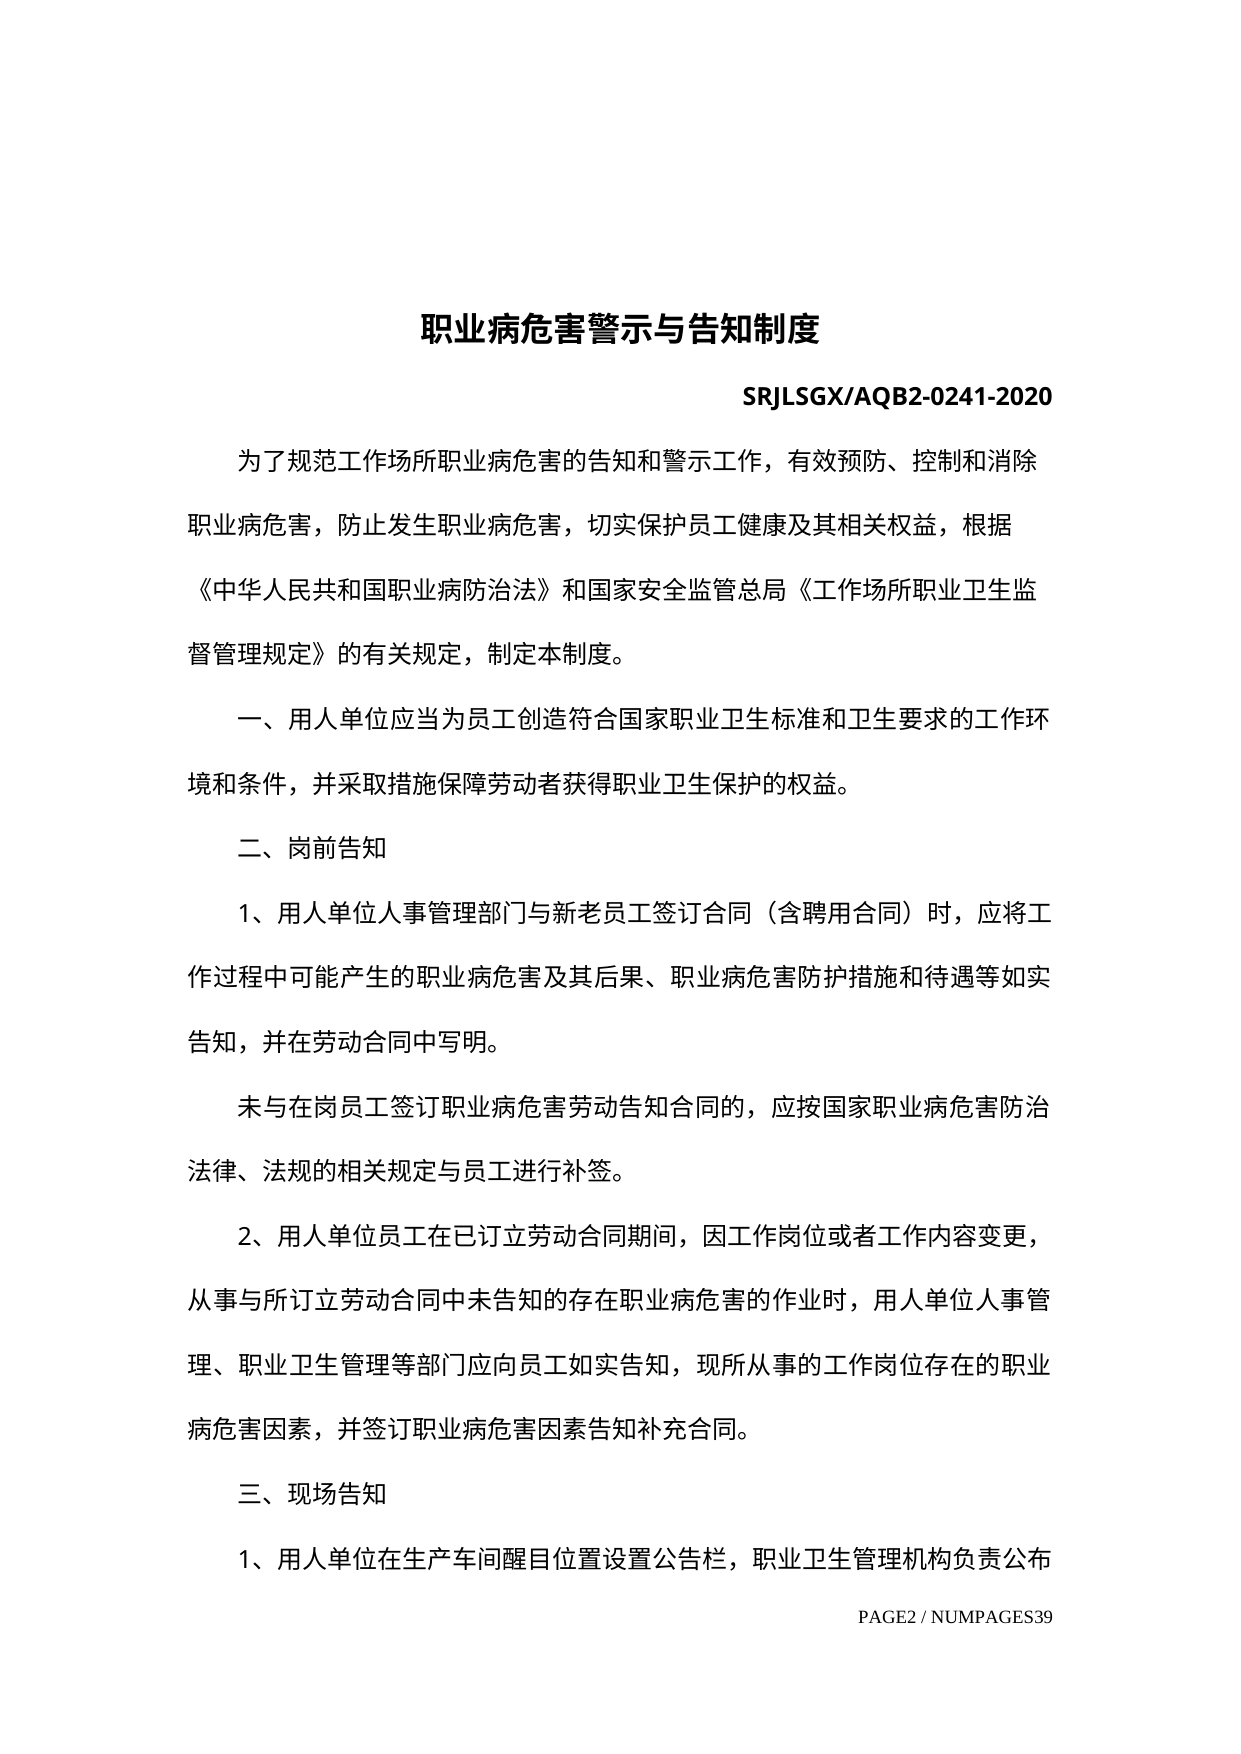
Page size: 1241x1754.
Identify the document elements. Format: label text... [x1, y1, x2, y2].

text SRJLSGX/AQB2-0241-2020 [187, 354, 1053, 418]
text 1、用人单位在生产车间醒目位置设置公告栏，职业卫生管理机构负责公布有关职业病危害防治的规章制度、操作规程、职业病危害事故应急救援措施以及作业场所职业病危害因素检测和评价的结果。各有关部门及时提供需要公布的内容。 [187, 1516, 1053, 1581]
text 未与在岗员工签订职业病危害劳动告知合同的，应按国家职业病危害防治法律、法规的相关规定与员工进行补签。 [187, 1064, 1053, 1193]
text 1、用人单位人事管理部门与新老员工签订合同（含聘用合同）时，应将工作过程中可能产生的职业病危害及其后果、职业病危害防护措施和待遇等如实告知，并在劳动合同中写明。 [187, 871, 1053, 1064]
text 三、现场告知 [187, 1452, 1053, 1516]
text 一、用人单位应当为员工创造符合国家职业卫生标准和卫生要求的工作环境和条件，并采取措施保障劳动者获得职业卫生保护的权益。 [187, 677, 1053, 806]
text 职业病危害警示与告知制度 [187, 289, 1053, 354]
text 2、用人单位员工在已订立劳动合同期间，因工作岗位或者工作内容变更，从事与所订立劳动合同中未告知的存在职业病危害的作业时，用人单位人事管理、职业卫生管理等部门应向员工如实告知，现所从事的工作岗位存在的职业病危害因素，并签订职业病危害因素告知补充合同。 [187, 1193, 1053, 1452]
text 为了规范工作场所职业病危害的告知和警示工作，有效预防、控制和消除职业病危害，防止发生职业病危害，切实保护员工健康及其相关权益，根据《中华人民共和国职业病防治法》和国家安全监管总局《工作场所职业卫生监督管理规定》的有关规定，制定本制度。 [187, 418, 1053, 677]
text 二、岗前告知 [187, 806, 1053, 871]
